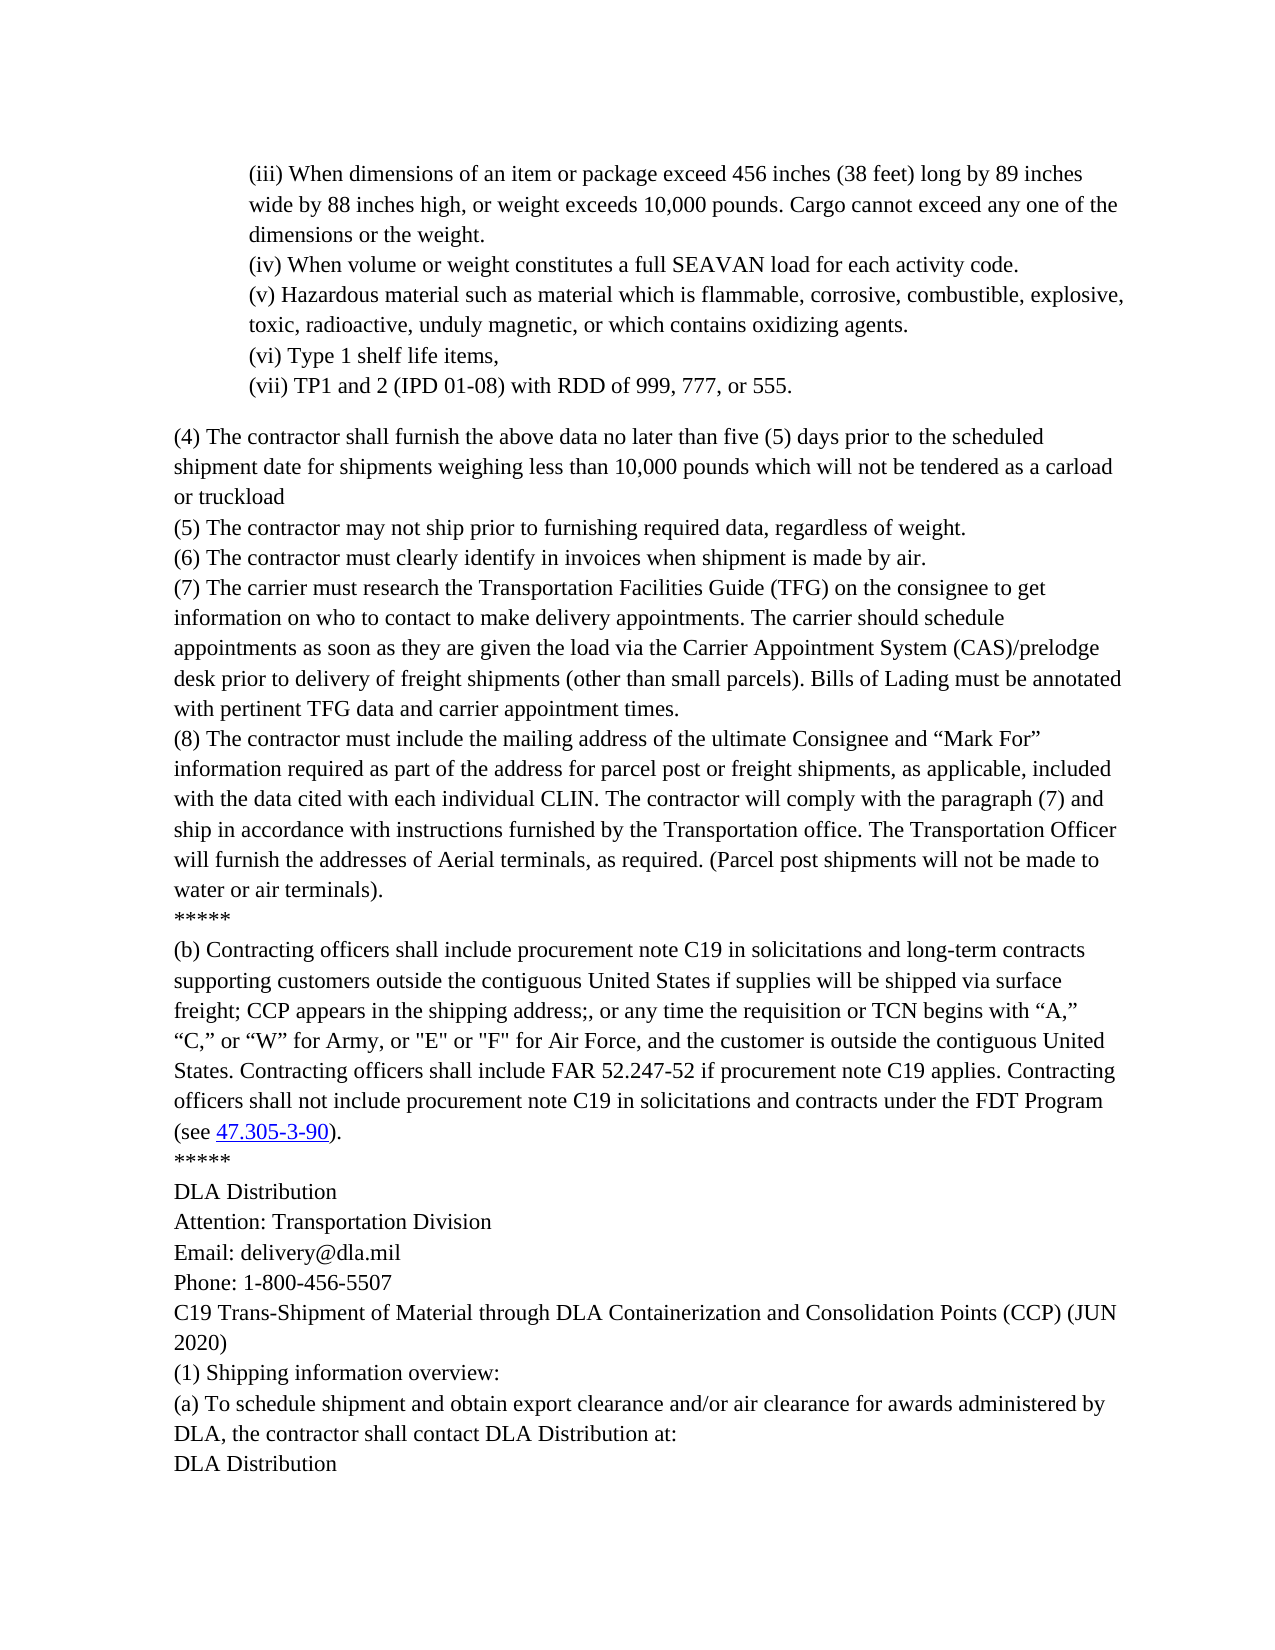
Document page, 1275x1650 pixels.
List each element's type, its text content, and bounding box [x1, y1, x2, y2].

text (iii) When dimensions of an item or package exceed 456 inches (38 feet) long by 89 inches wide by 88 inches high, or weight exceeds 10,000 pounds. Cargo cannot exceed any one of the dimensions or the weight. [238, 150, 1135, 241]
text Attention: Transportation Division [163, 1198, 1135, 1228]
text (vii) TP1 and 2 (IPD 01-08) with RDD of 999, 777, or 555. [238, 361, 1135, 409]
text (b) Contracting officers shall include procurement note C19 in solicitations and long-term contracts supporting customers outside the contiguous United States if supplies will be shipped via surface freight; CCP appears in the shipping address;, or any time the requisition or TCN begins with “A,” “C,” or “W” for Army, or "E" or "F" for Air Force, and the customer is outside the contiguous United States. Contracting officers shall include FAR 52.247-52 if procurement note C19 applies. Contracting officers shall not include procurement note C19 in solicitations and contracts under the FDT Program (see 47.305-3-90). [163, 926, 1135, 1137]
text (vi) Type 1 shelf life items, [238, 331, 1135, 361]
text DLA Distribution [163, 1439, 1135, 1487]
text C19 Trans-Shipment of Material through DLA Containerization and Consolidation Points (CCP) (JUN 2020) [163, 1288, 1135, 1349]
text (iv) When volume or weight constitutes a full SEAVAN load for each activity code. [238, 241, 1135, 271]
text DLA Distribution [163, 1168, 1135, 1198]
text Email: delivery@dla.mil [163, 1228, 1135, 1258]
text ***** [163, 1137, 1135, 1168]
text (v) Hazardous material such as material which is flammable, corrosive, combustible, explosive, toxic, radioactive, unduly magnetic, or which contains oxidizing agents. [238, 271, 1135, 331]
text (6) The contractor must clearly identify in invoices when shipment is made by air. [163, 533, 1135, 563]
text (5) The contractor may not ship prior to furnishing required data, regardless of weight. [163, 503, 1135, 533]
text (7) The carrier must research the Transportation Facilities Guide (TFG) on the consignee to get information on who to contact to make delivery appointments. The carrier should schedule appointments as soon as they are given the load via the Carrier Appointment System (CAS)/prelodge desk prior to delivery of freight shipments (other than small parcels). Bills of Lading must be annotated with pertinent TFG data and carrier appointment times. [163, 563, 1135, 714]
text (a) To schedule shipment and obtain export clearance and/or air clearance for awards administered by DLA, the contractor shall contact DLA Distribution at: [163, 1379, 1135, 1439]
text (4) The contractor shall furnish the above data no later than five (5) days prior to the scheduled shipment date for shipments weighing less than 10,000 pounds which will not be tendered as a carload or truckload [163, 412, 1135, 503]
text (8) The contractor must include the mailing address of the ultimate Consignee and “Mark For” information required as part of the address for parcel post or freight shipments, as applicable, included with the data cited with each individual CLIN. The contractor will comply with the paragraph (7) and ship in accordance with instructions furnished by the Transportation office. The Transportation Officer will furnish the addresses of Aerial terminals, as required. (Parcel post shipments will not be made to water or air terminals). [163, 714, 1135, 896]
text Phone: 1-800-456-5507 [163, 1258, 1135, 1288]
text (1) Shipping information overview: [163, 1349, 1135, 1379]
text ***** [163, 896, 1135, 926]
